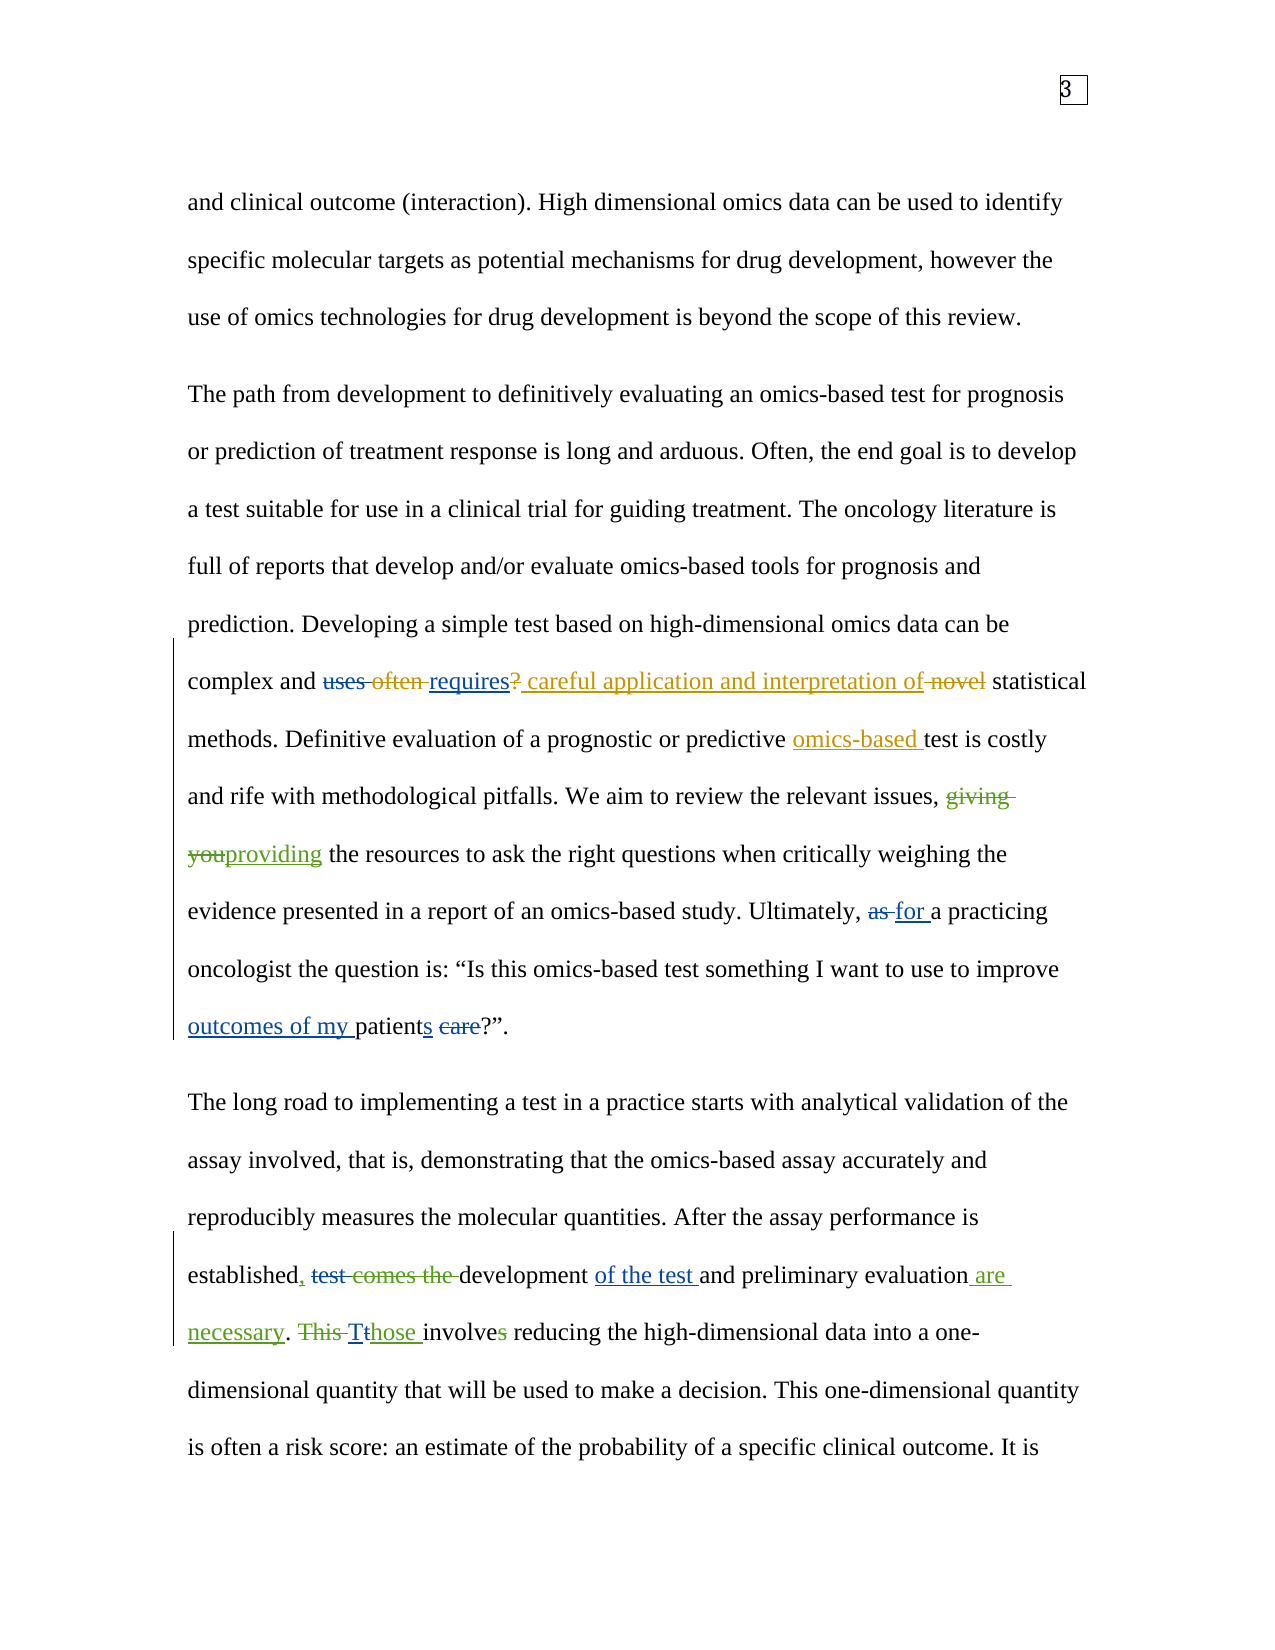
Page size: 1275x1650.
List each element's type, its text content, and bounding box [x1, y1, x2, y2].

text The path from development to definitively evaluating an omics-based test for prognosis or prediction of treatment response is long and arduous. Often, the end goal is to develop a test suitable for use in a clinical trial for guiding treatment. The oncology literature is full of reports that develop and/or evaluate omics-based tools for prognosis and prediction. Developing a simple test based on high-dimensional omics data can be complex and statistical methods. Definitive evaluation of a prognostic or predictive test is costly and rife with methodological pitfalls. We aim to review the relevant issues, the resources to ask the right questions when critically weighing the evidence presented in a report of an omics-based study. Ultimately, a practicing oncologist the question is: “Is this omics-based test something I want to use to improve patient ?”. [187, 379, 1087, 1040]
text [187, 1087, 1087, 1461]
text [187, 187, 1087, 331]
